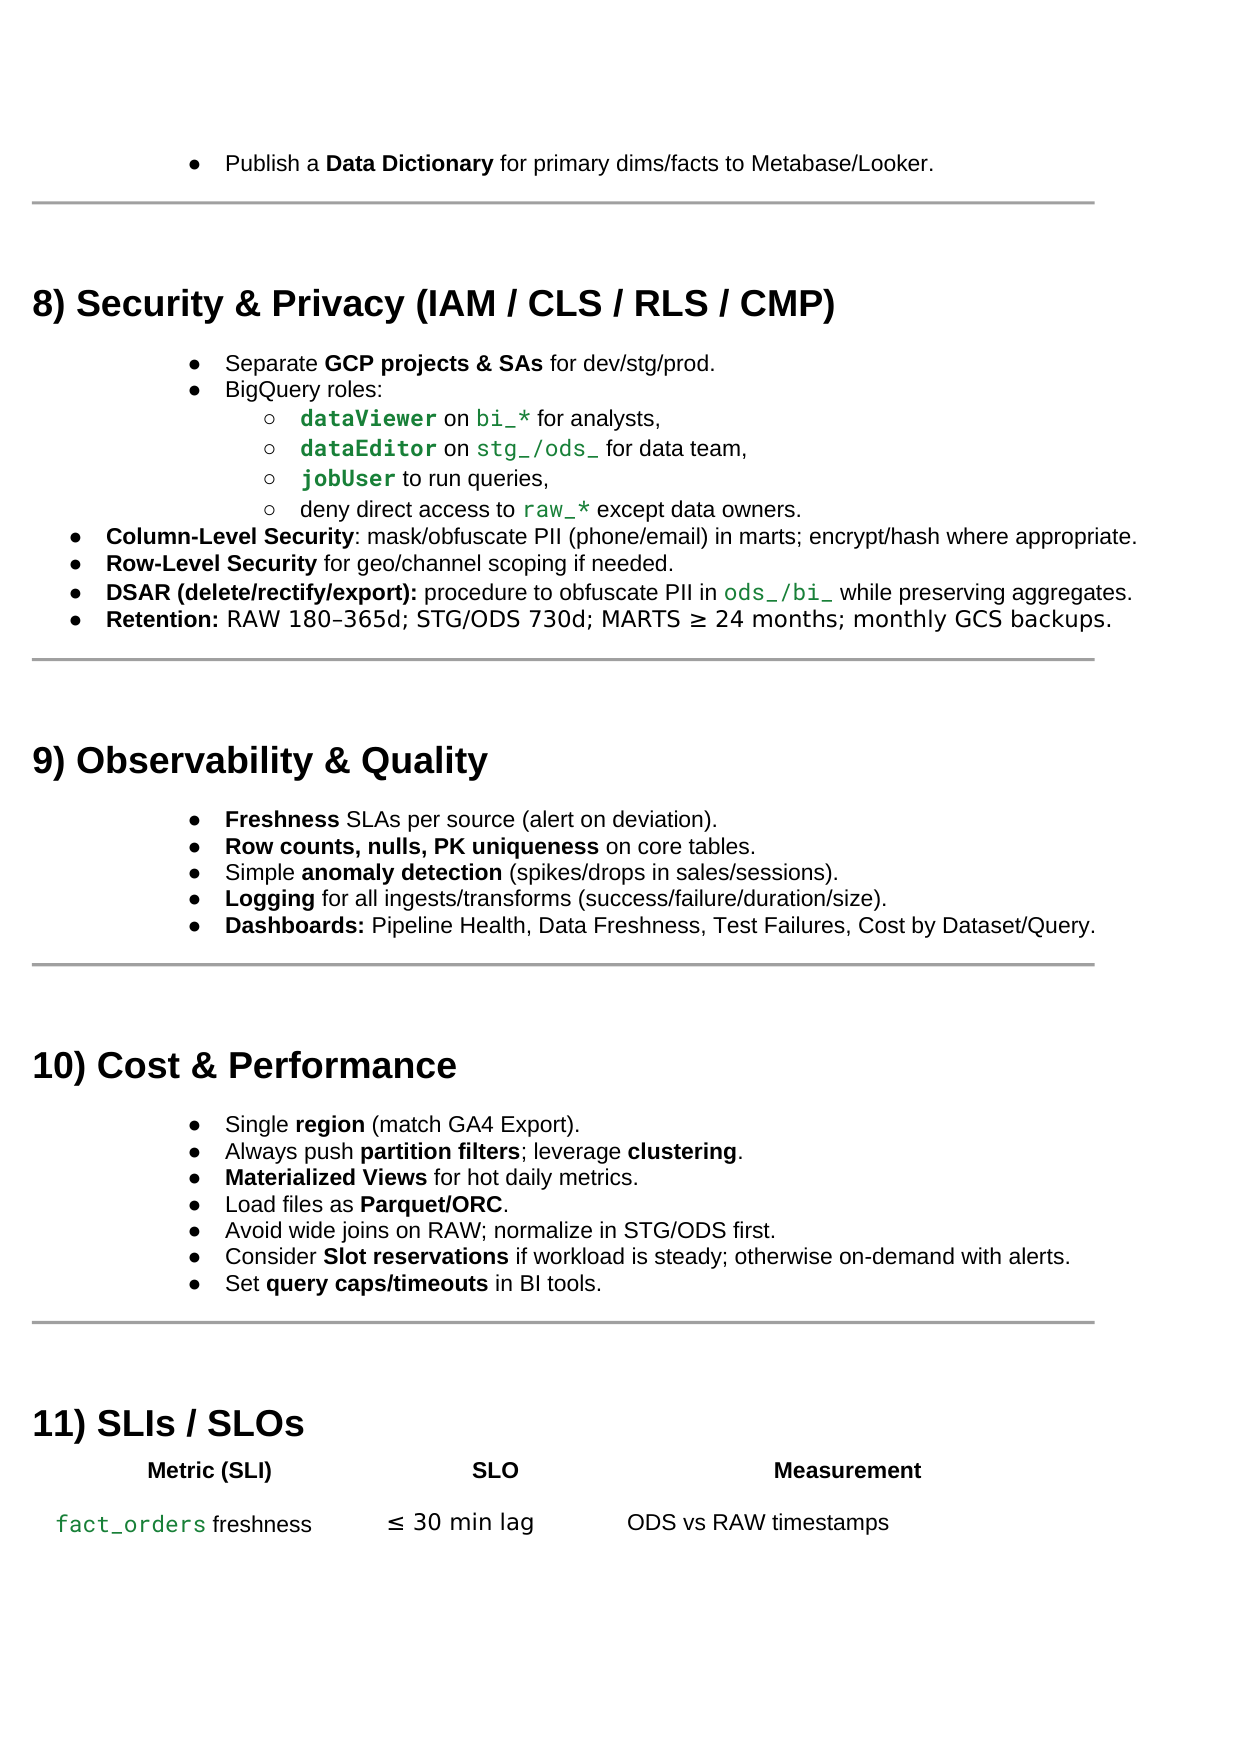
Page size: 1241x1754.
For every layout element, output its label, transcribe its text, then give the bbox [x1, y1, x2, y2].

subtitle 11) SLIs / SLOs [32, 1401, 1213, 1444]
list Materialized Views for hot daily metrics. [187, 1164, 1213, 1191]
list Row-Level Security for geo/channel scoping if needed. [68, 549, 1213, 576]
list Separate GCP projects & SAs for dev/stg/prod. [187, 350, 1213, 376]
subtitle 8) Security & Privacy (IAM / CLS / RLS / CMP) [32, 282, 1213, 325]
list Avoid wide joins on RAW; normalize in STG/ODS first. [187, 1217, 1213, 1243]
list Row counts, nulls, PK uniqueness on core tables. [187, 833, 1213, 859]
list Publish a Data Dictionary for primary dims/facts to Metabase/Looker. [187, 150, 1213, 176]
list Load files as Parquet/ORC. [187, 1191, 1213, 1217]
list BigQuery roles: [187, 376, 1213, 402]
list Single region (match GA4 Export). [187, 1111, 1213, 1138]
list Retention: RAW 180–365d; STG/ODS 730d; MARTS ≥ 24 months; monthly GCS backups. [68, 606, 1213, 633]
list deny direct access to raw_* except data owners. [262, 493, 1213, 523]
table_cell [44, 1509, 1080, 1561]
list dataViewer on bi_* for analysts, [262, 402, 1213, 433]
list Column-Level Security: mask/obfuscate PII (phone/email) in marts; encrypt/hash where appropriate. [68, 523, 1213, 549]
list DSAR (delete/rectify/export): procedure to obfuscate PII in ods_/bi_ while preserving aggregates. [68, 576, 1213, 606]
list Logging for all ingests/transforms (success/failure/duration/size). [187, 885, 1213, 912]
list jobUser to run queries, [262, 463, 1213, 493]
list dataEditor on stg_/ods_ for data team, [262, 433, 1213, 463]
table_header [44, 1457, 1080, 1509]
list Always push partition filters; leverage clustering. [187, 1138, 1213, 1164]
subtitle 9) Observability & Quality [32, 738, 1213, 781]
list Freshness SLAs per source (alert on deviation). [187, 806, 1213, 833]
list Set query caps/timeouts in BI tools. [187, 1269, 1213, 1296]
list Consider Slot reservations if workload is steady; otherwise on-demand with alerts. [187, 1243, 1213, 1269]
subtitle 10) Cost & Performance [32, 1043, 1213, 1086]
list Simple anomaly detection (spikes/drops in sales/sessions). [187, 859, 1213, 885]
list Dashboards: Pipeline Health, Data Freshness, Test Failures, Cost by Dataset/Query. [187, 912, 1213, 938]
